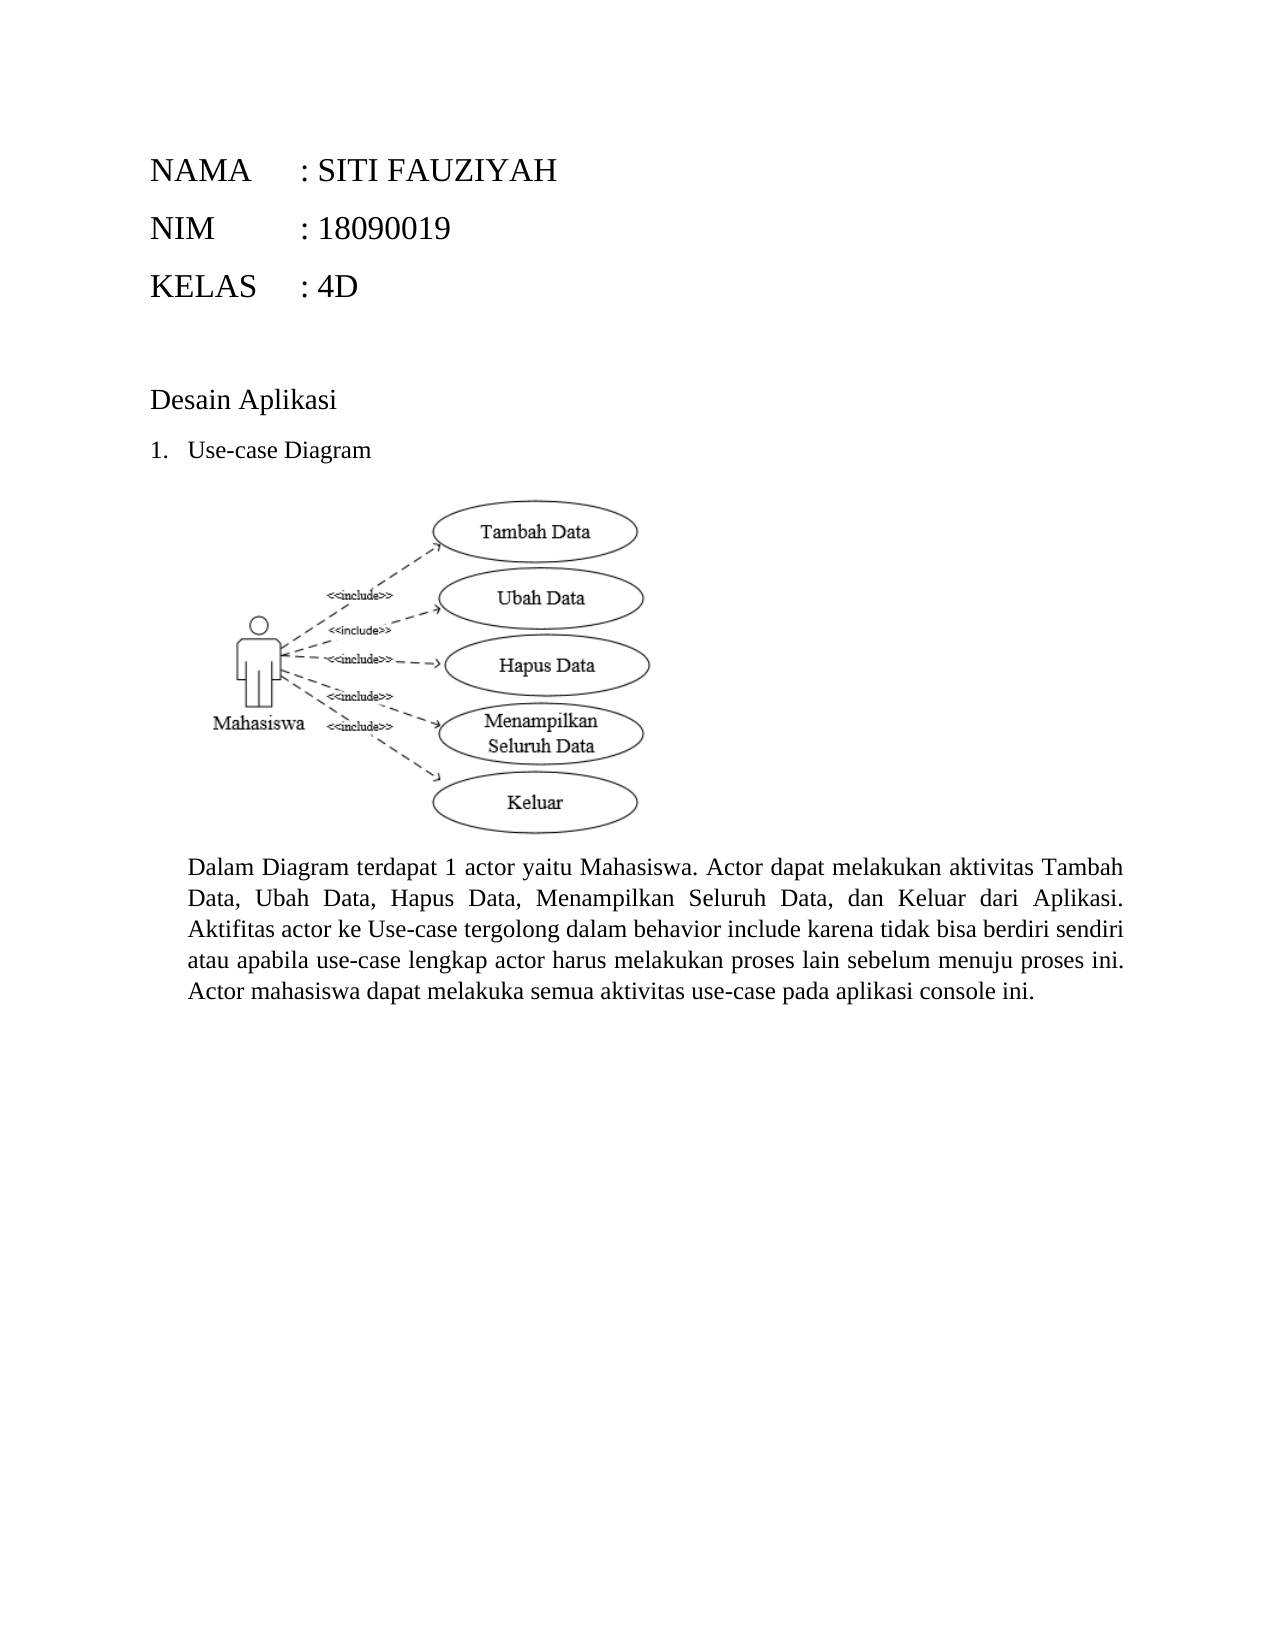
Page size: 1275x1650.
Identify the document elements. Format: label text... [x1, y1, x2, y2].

picture [187, 466, 683, 850]
text Desain Aplikasi [150, 382, 1125, 416]
text KELAS : 4D [150, 266, 1125, 304]
text NAMA : SITI FAUZIYAH [150, 150, 1125, 188]
text NIM : 18090019 [150, 208, 1125, 246]
list Use-case Diagram [150, 435, 1125, 464]
list Dalam Diagram terdapat 1 actor yaitu Mahasiswa. Actor dapat melakukan aktivitas Tambah Data, Ubah Data, Hapus Data, Menampilkan Seluruh Data, dan Keluar dari Aplikasi. Aktifitas actor ke Use-case tergolong dalam behavior include karena tidak bisa berdiri sendiri atau apabila use-case lengkap actor harus melakukan proses lain sebelum menuju proses ini. Actor mahasiswa dapat melakuka semua aktivitas use-case pada aplikasi console ini. [187, 852, 1125, 1005]
